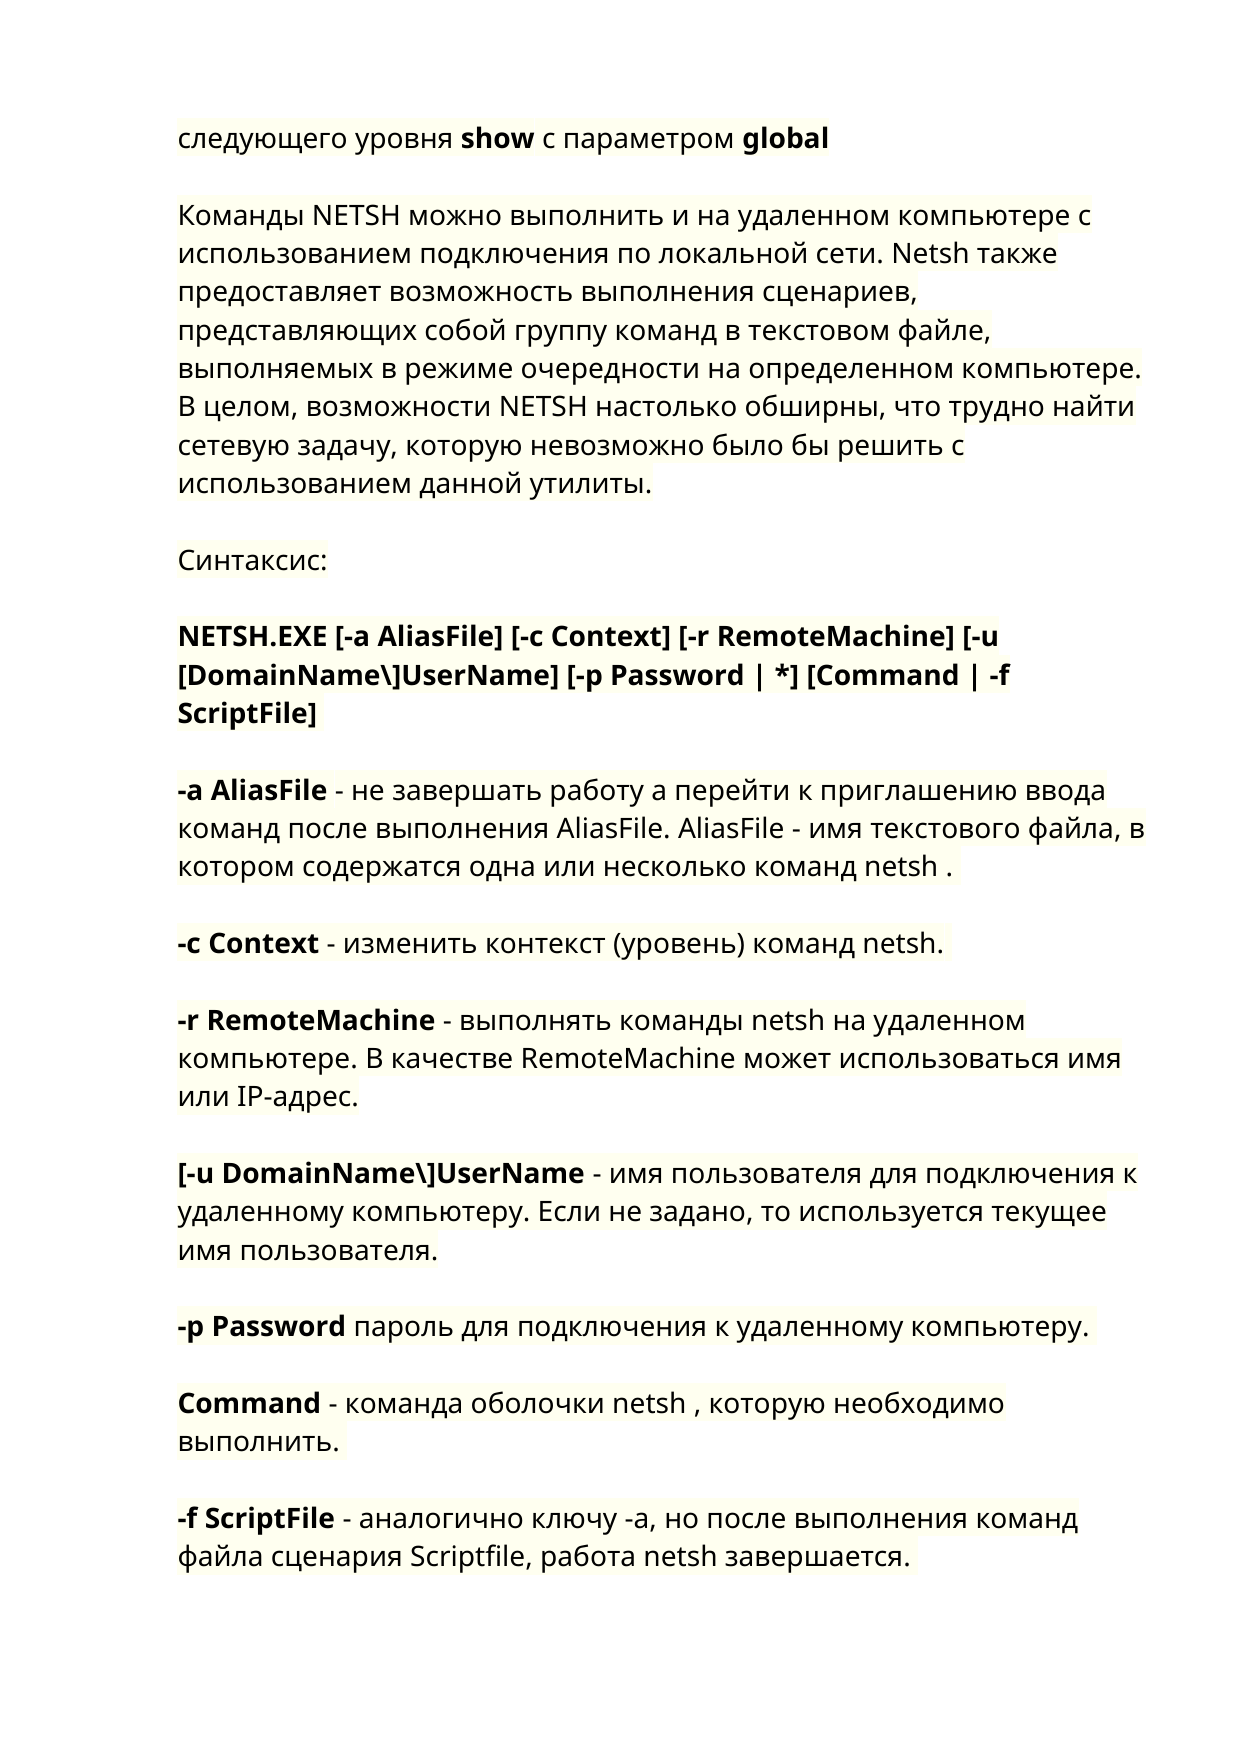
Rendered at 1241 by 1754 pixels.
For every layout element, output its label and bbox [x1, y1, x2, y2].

text [177, 118, 1152, 1613]
